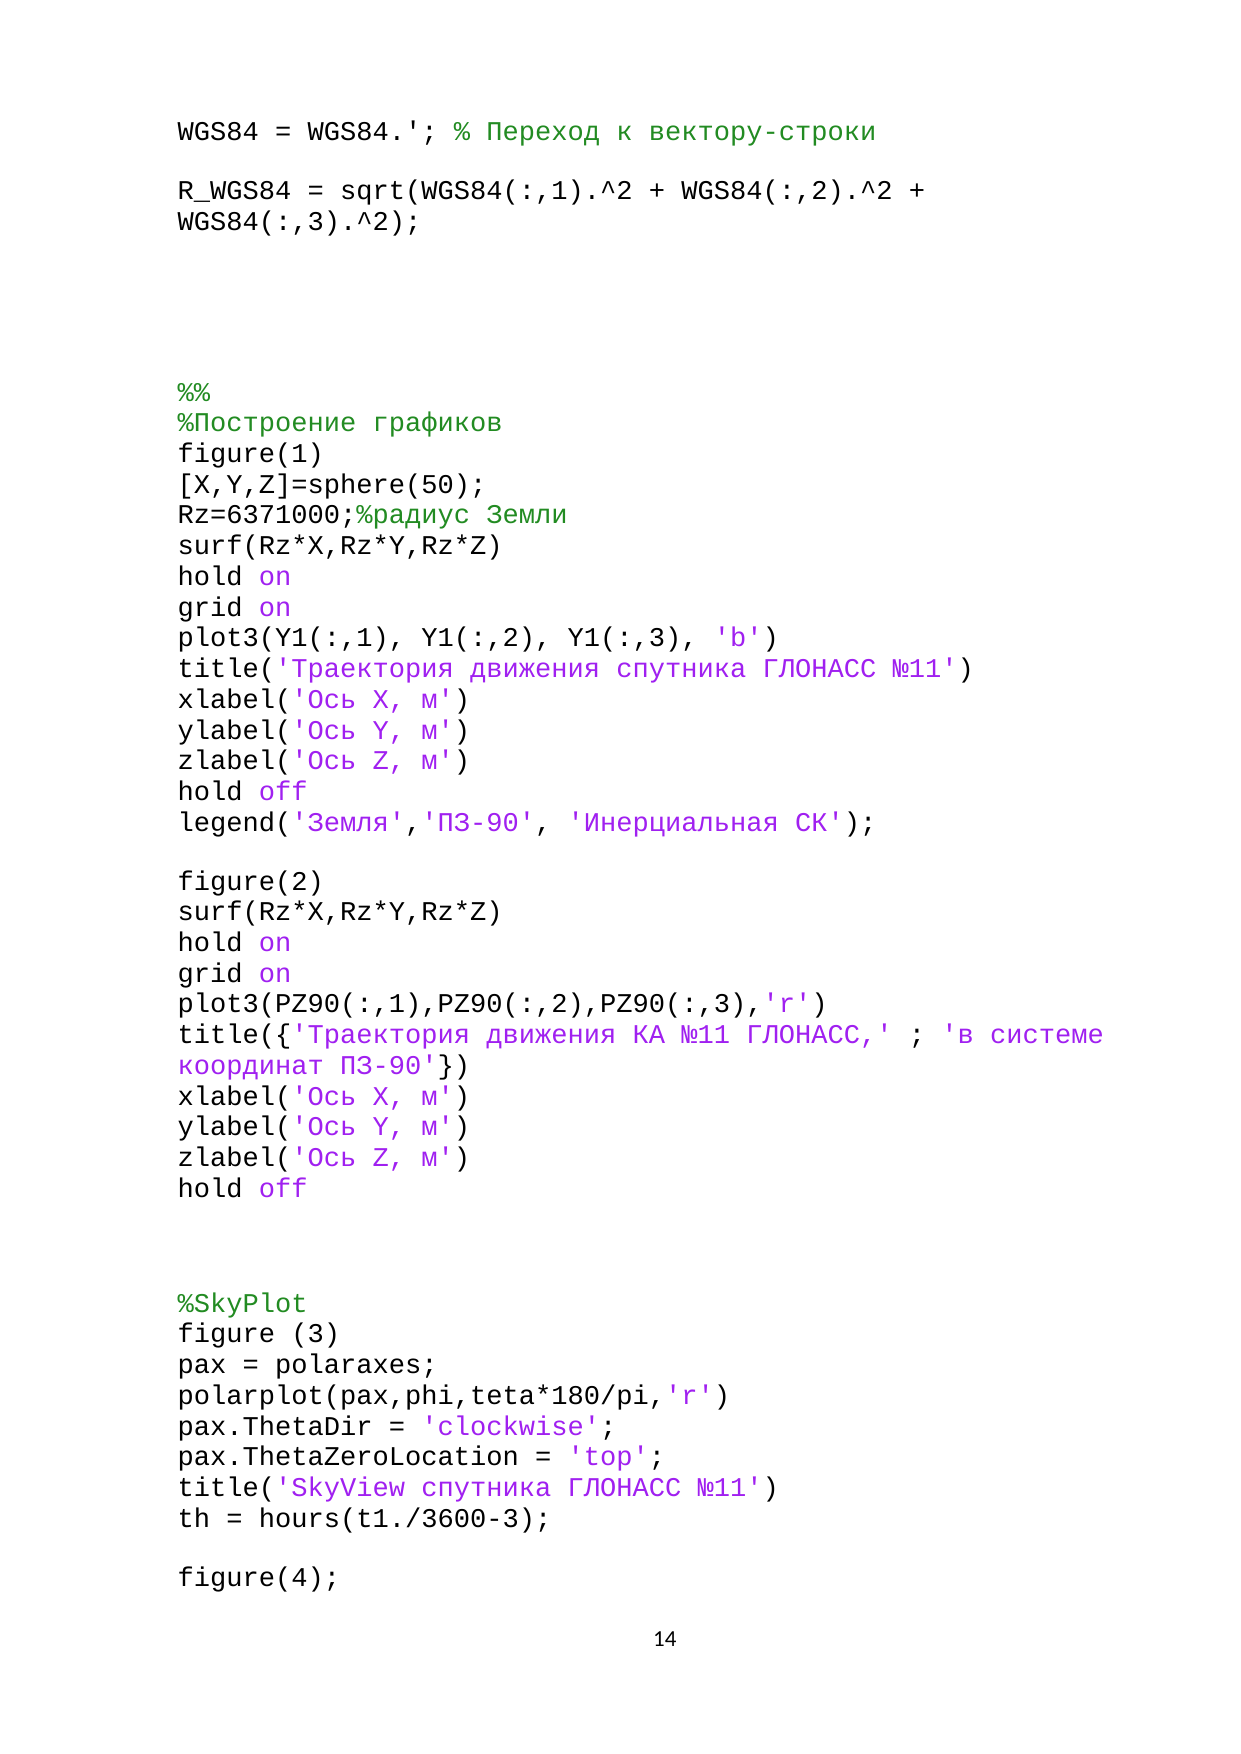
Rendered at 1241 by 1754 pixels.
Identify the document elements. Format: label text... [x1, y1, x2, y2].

text hold off [177, 778, 1152, 809]
text WGS84 = WGS84.'; % Переход к вектору-строки [177, 118, 1152, 149]
text %Построение графиков [177, 409, 1152, 440]
text surf(Rz*X,Rz*Y,Rz*Z) [177, 898, 1152, 929]
text plot3(Y1(:,1), Y1(:,2), Y1(:,3), 'b') [177, 624, 1152, 655]
text legend('Земля','ПЗ-90', 'Инерциальная СК'); [177, 809, 1152, 839]
text pax.ThetaDir = 'clockwise'; [177, 1412, 1152, 1443]
text hold on [177, 563, 1152, 593]
text surf(Rz*X,Rz*Y,Rz*Z) [177, 532, 1152, 563]
text zlabel('Ось Z, м') [177, 1144, 1152, 1175]
text figure (3) [177, 1320, 1152, 1351]
text figure(1) [177, 440, 1152, 471]
text Rz=6371000;%радиус Земли [177, 501, 1152, 532]
text ylabel('Ось Y, м') [177, 716, 1152, 747]
text %SkyPlot [177, 1289, 1152, 1320]
text pax.ThetaZeroLocation = 'top'; [177, 1443, 1152, 1474]
text xlabel('Ось Х, м') [177, 1082, 1152, 1113]
text figure(4); [177, 1563, 1152, 1594]
text title('SkyView спутника ГЛОНАСС №11') [177, 1474, 1152, 1504]
text figure(2) [177, 867, 1152, 898]
text grid on [177, 959, 1152, 990]
text pax = polaraxes; [177, 1351, 1152, 1382]
text xlabel('Ось Х, м') [177, 686, 1152, 716]
text R_WGS84 = sqrt(WGS84(:,1).^2 + WGS84(:,2).^2 + WGS84(:,3).^2); [177, 177, 1152, 238]
text ylabel('Ось Y, м') [177, 1113, 1152, 1144]
text plot3(PZ90(:,1),PZ90(:,2),PZ90(:,3),'r') [177, 990, 1152, 1021]
text th = hours(t1./3600-3); [177, 1504, 1152, 1535]
text hold on [177, 929, 1152, 959]
text title({'Траектория движения КА №11 ГЛОНАСС,' ; 'в системе координат ПЗ-90'}) [177, 1021, 1152, 1082]
text polarplot(pax,phi,teta*180/pi,'r') [177, 1382, 1152, 1412]
text [X,Y,Z]=sphere(50); [177, 471, 1152, 501]
text zlabel('Ось Z, м') [177, 747, 1152, 778]
text grid on [177, 593, 1152, 624]
text hold off [177, 1175, 1152, 1205]
text title('Траектория движения спутника ГЛОНАСС №11') [177, 655, 1152, 686]
text %% [177, 378, 1152, 409]
